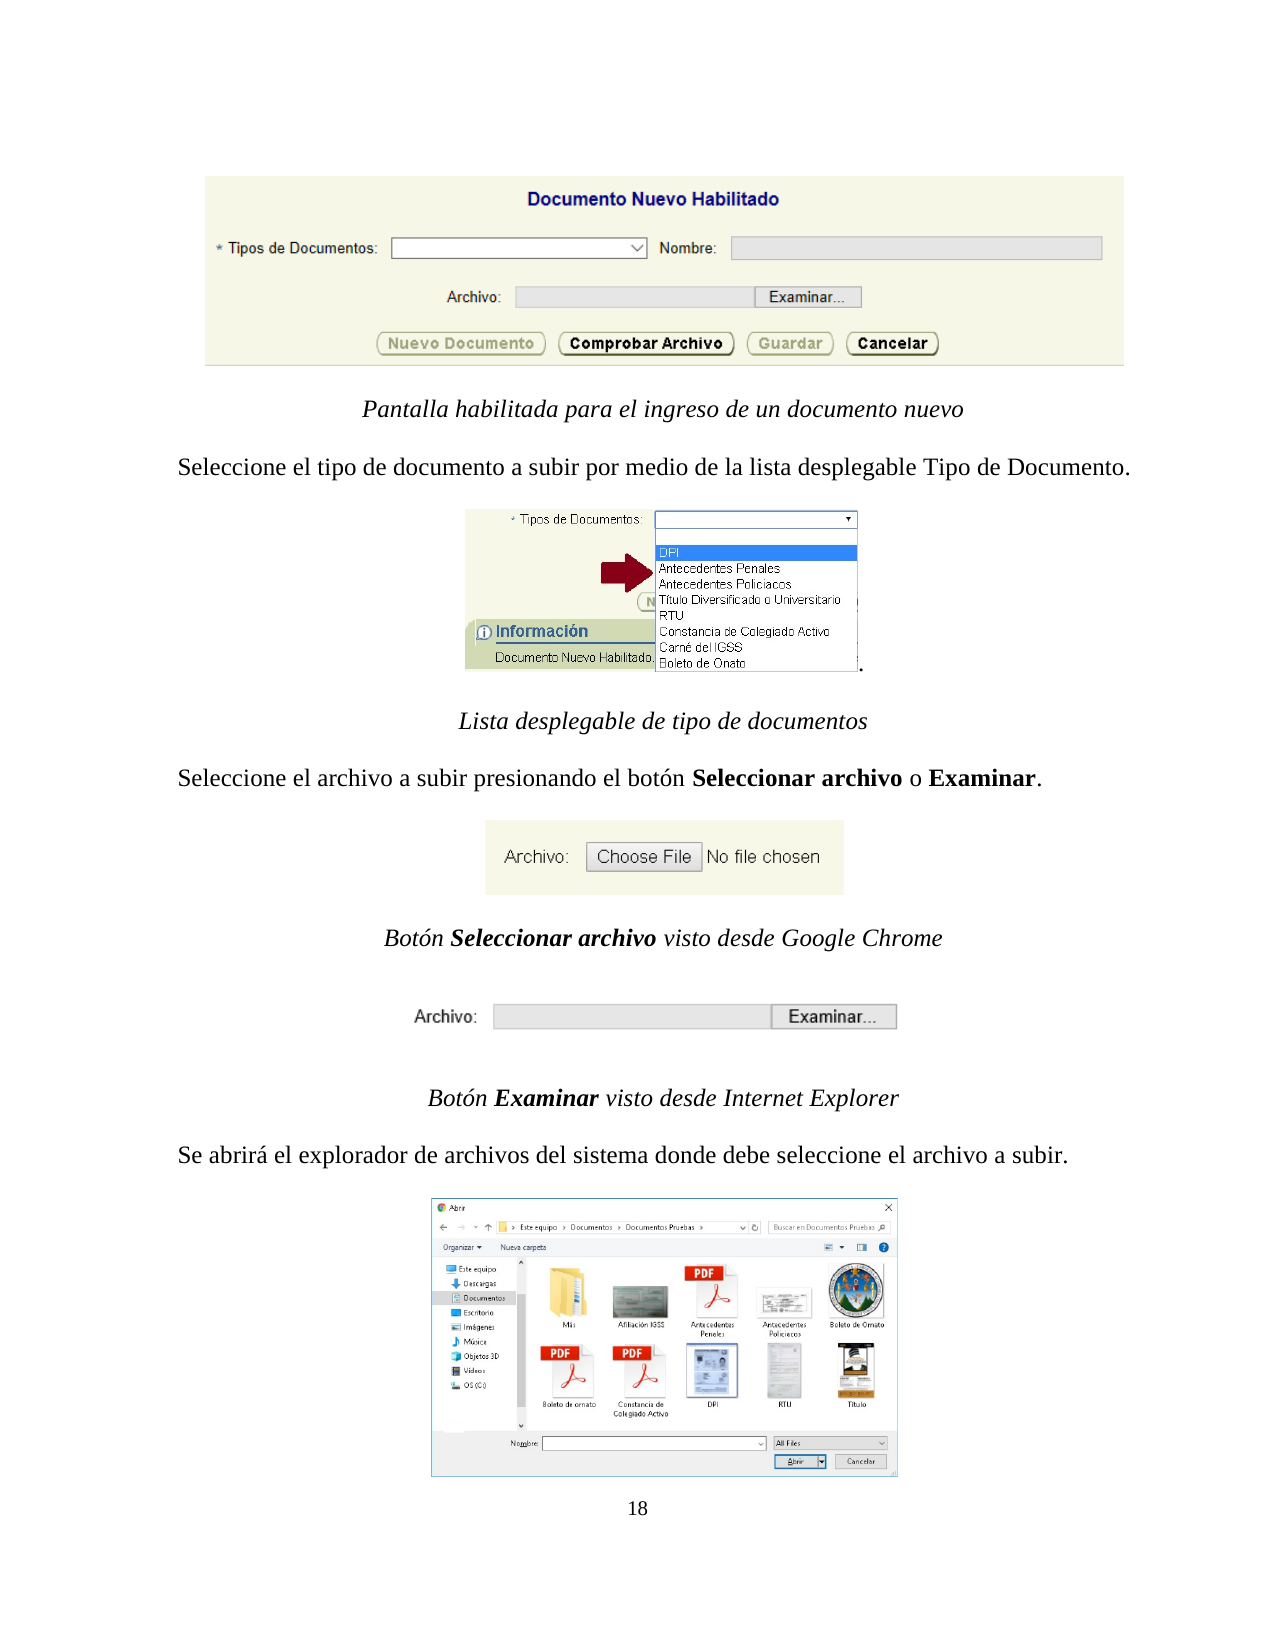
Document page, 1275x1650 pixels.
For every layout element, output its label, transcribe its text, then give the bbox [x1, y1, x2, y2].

list Botón Seleccionar archivo visto desde Google Chrome [177, 923, 1152, 952]
list Se abrirá el explorador de archivos del sistema donde debe seleccione el archivo a subir. [177, 1141, 1152, 1169]
list Botón Examinar visto desde Internet Explorer [177, 1083, 1152, 1112]
picture [431, 1198, 898, 1477]
picture [205, 176, 1124, 366]
picture [395, 981, 934, 1055]
picture [464, 509, 858, 672]
list Lista desplegable de tipo de documentos [177, 706, 1152, 734]
list Seleccione el archivo a subir presionando el botón Seleccionar archivo o Examinar. [177, 763, 1152, 792]
list Pantalla habilitada para el ingreso de un documento nuevo [177, 394, 1152, 423]
list Seleccione el tipo de documento a subir por medio de la lista desplegable Tipo de Documento. [177, 452, 1152, 480]
picture [485, 820, 844, 895]
